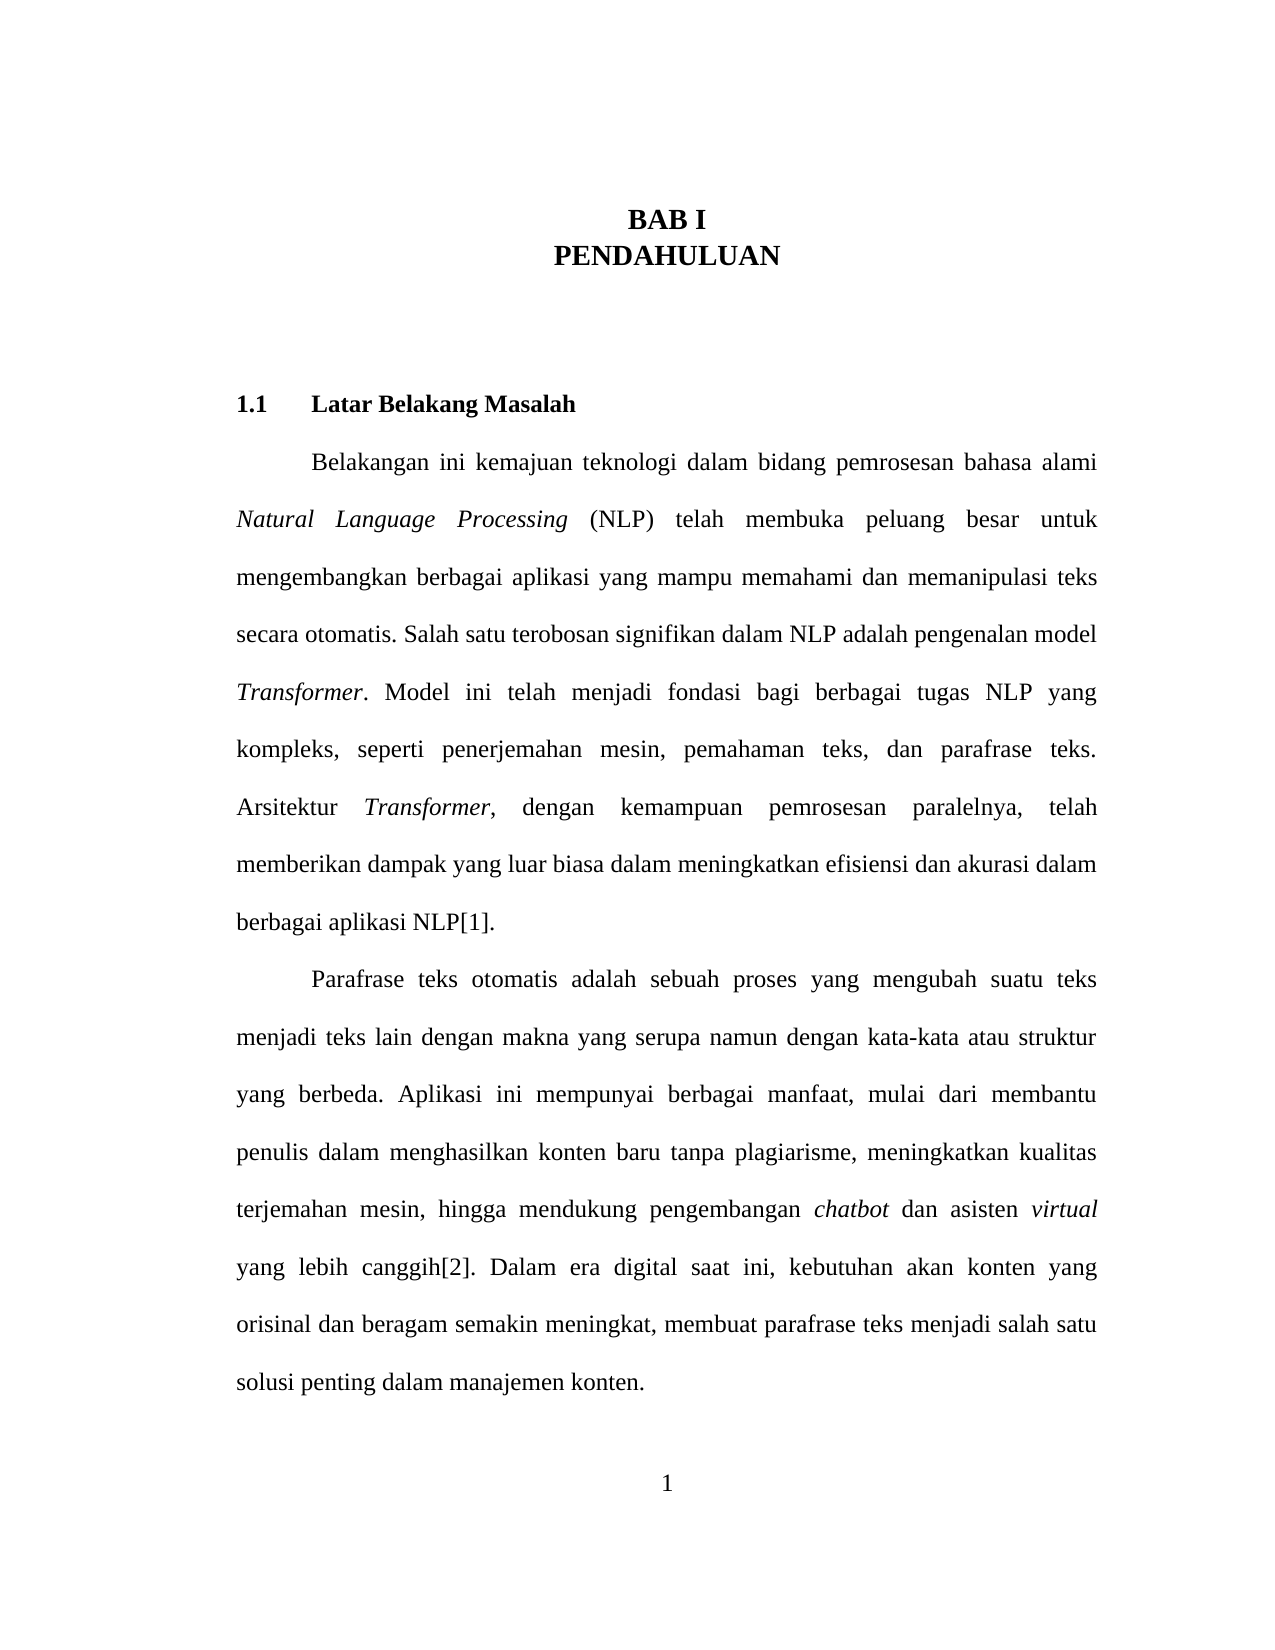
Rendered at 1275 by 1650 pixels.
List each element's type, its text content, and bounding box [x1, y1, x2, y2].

subtitle BAB I [236, 202, 1098, 236]
text Belakangan ini kemajuan teknologi dalam bidang pemrosesan bahasa alami Natural Language Processing (NLP) telah membuka peluang besar untuk mengembangkan berbagai aplikasi yang mampu memahami dan memanipulasi teks secara otomatis. Salah satu terobosan signifikan dalam NLP adalah pengenalan model Transformer. Model ini telah menjadi fondasi bagi berbagai tugas NLP yang kompleks, seperti penerjemahan mesin, pemahaman teks, dan parafrase teks. Arsitektur Transformer, dengan kemampuan pemrosesan paralelnya, telah memberikan dampak yang luar biasa dalam meningkatkan efisiensi dan akurasi dalam berbagai aplikasi NLP[1]. [236, 447, 1098, 936]
subtitle PENDAHULUAN [236, 238, 1098, 272]
text Parafrase teks otomatis adalah sebuah proses yang mengubah suatu teks menjadi teks lain dengan makna yang serupa namun dengan kata-kata atau struktur yang berbeda. Aplikasi ini mempunyai berbagai manfaat, mulai dari membantu penulis dalam menghasilkan konten baru tanpa plagiarisme, meningkatkan kualitas terjemahan mesin, hingga mendukung pengembangan chatbot dan asisten virtual yang lebih canggih[2]. Dalam era digital saat ini, kebutuhan akan konten yang orisinal dan beragam semakin meningkat, membuat parafrase teks menjadi salah satu solusi penting dalam manajemen konten. [236, 964, 1098, 1396]
subtitle Latar Belakang Masalah [236, 389, 1098, 418]
